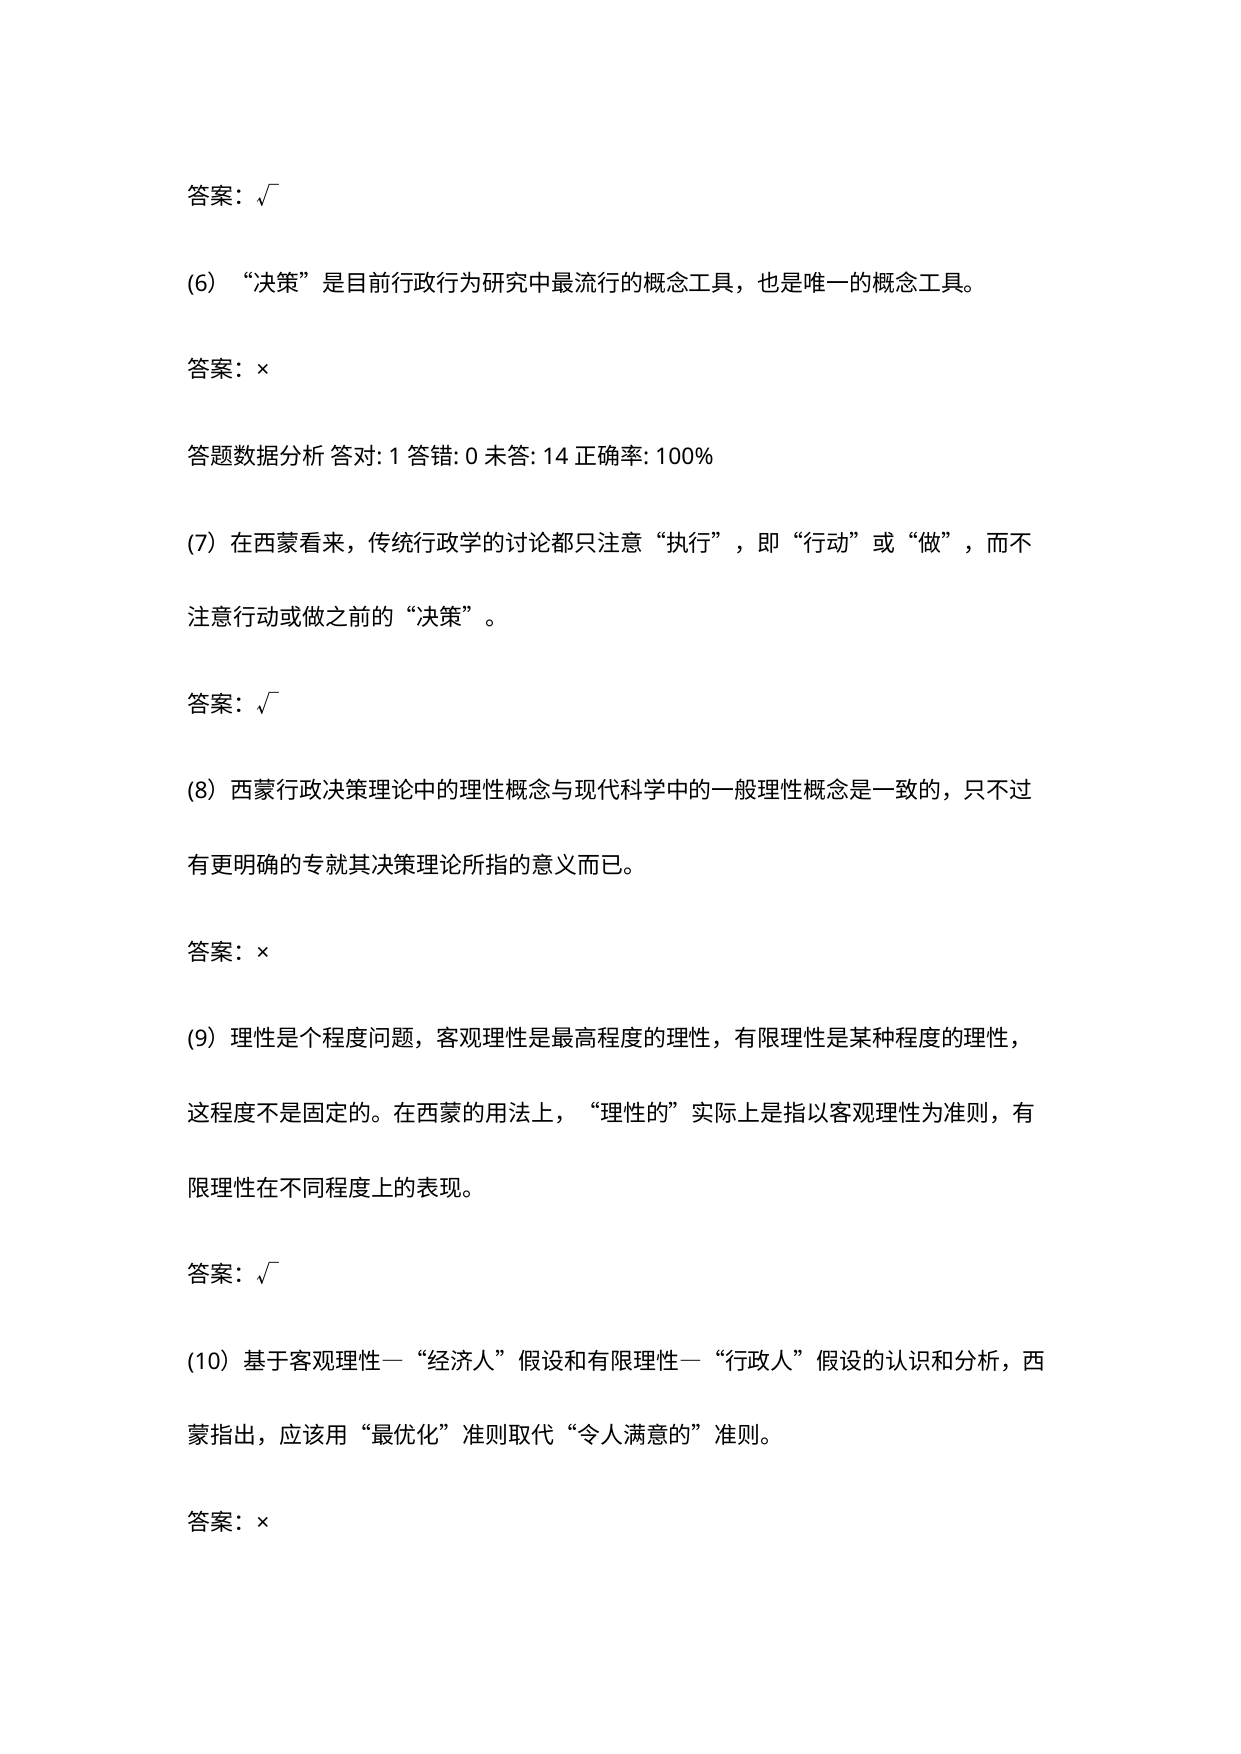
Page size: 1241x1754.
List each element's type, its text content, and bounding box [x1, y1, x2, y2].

text 答案：× [187, 335, 1053, 400]
text (9）理性是个程度问题，客观理性是最高程度的理性，有限理性是某种程度的理性，这程度不是固定的。在西蒙的用法上，“理性的”实际上是指以客观理性为准则，有限理性在不同程度上的表现。 [187, 1004, 1053, 1219]
text (8）西蒙行政决策理论中的理性概念与现代科学中的一般理性概念是一致的，只不过有更明确的专就其决策理论所指的意义而已。 [187, 756, 1053, 896]
text 答案：× [187, 918, 1053, 983]
text (7）在西蒙看来，传统行政学的讨论都只注意“执行”，即“行动”或“做”，而不注意行动或做之前的“决策”。 [187, 508, 1053, 648]
text 答题数据分析 答对: 1 答错: 0 未答: 14 正确率: 100% [187, 422, 1053, 487]
text 答案：√ [187, 670, 1053, 735]
text 答案：× [187, 1488, 1053, 1553]
text 答案：√ [187, 162, 1053, 227]
text 答案：√ [187, 1240, 1053, 1305]
text (10）基于客观理性—“经济人”假设和有限理性—“行政人”假设的认识和分析，西蒙指出，应该用“最优化”准则取代“令人满意的”准则。 [187, 1327, 1053, 1466]
text (6）“决策”是目前行政行为研究中最流行的概念工具，也是唯一的概念工具。 [187, 248, 1053, 313]
